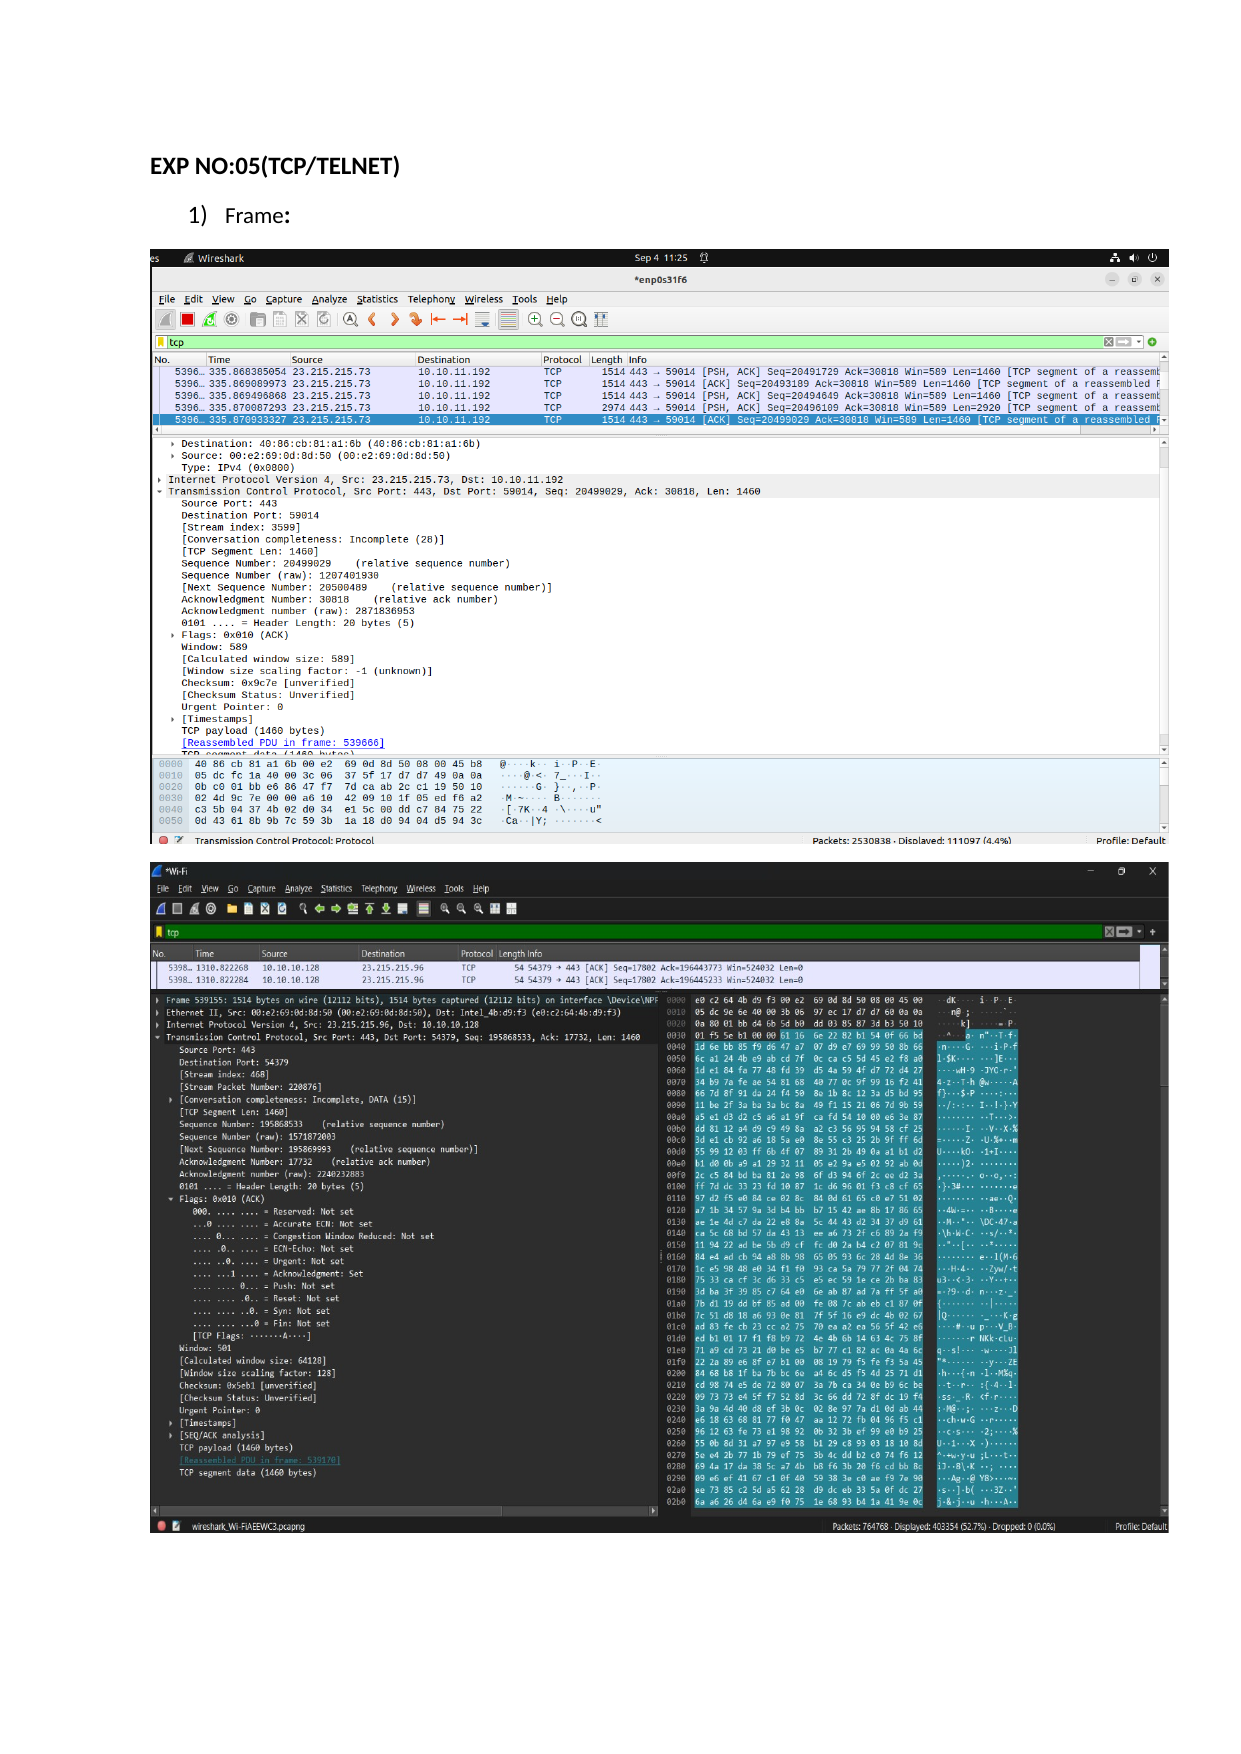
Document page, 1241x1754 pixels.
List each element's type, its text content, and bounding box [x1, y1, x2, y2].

list Frame: [187, 199, 1090, 230]
picture [150, 862, 1169, 1533]
text EXP NO:05(TCP/TELNET) [150, 150, 1090, 181]
picture [150, 249, 1169, 844]
